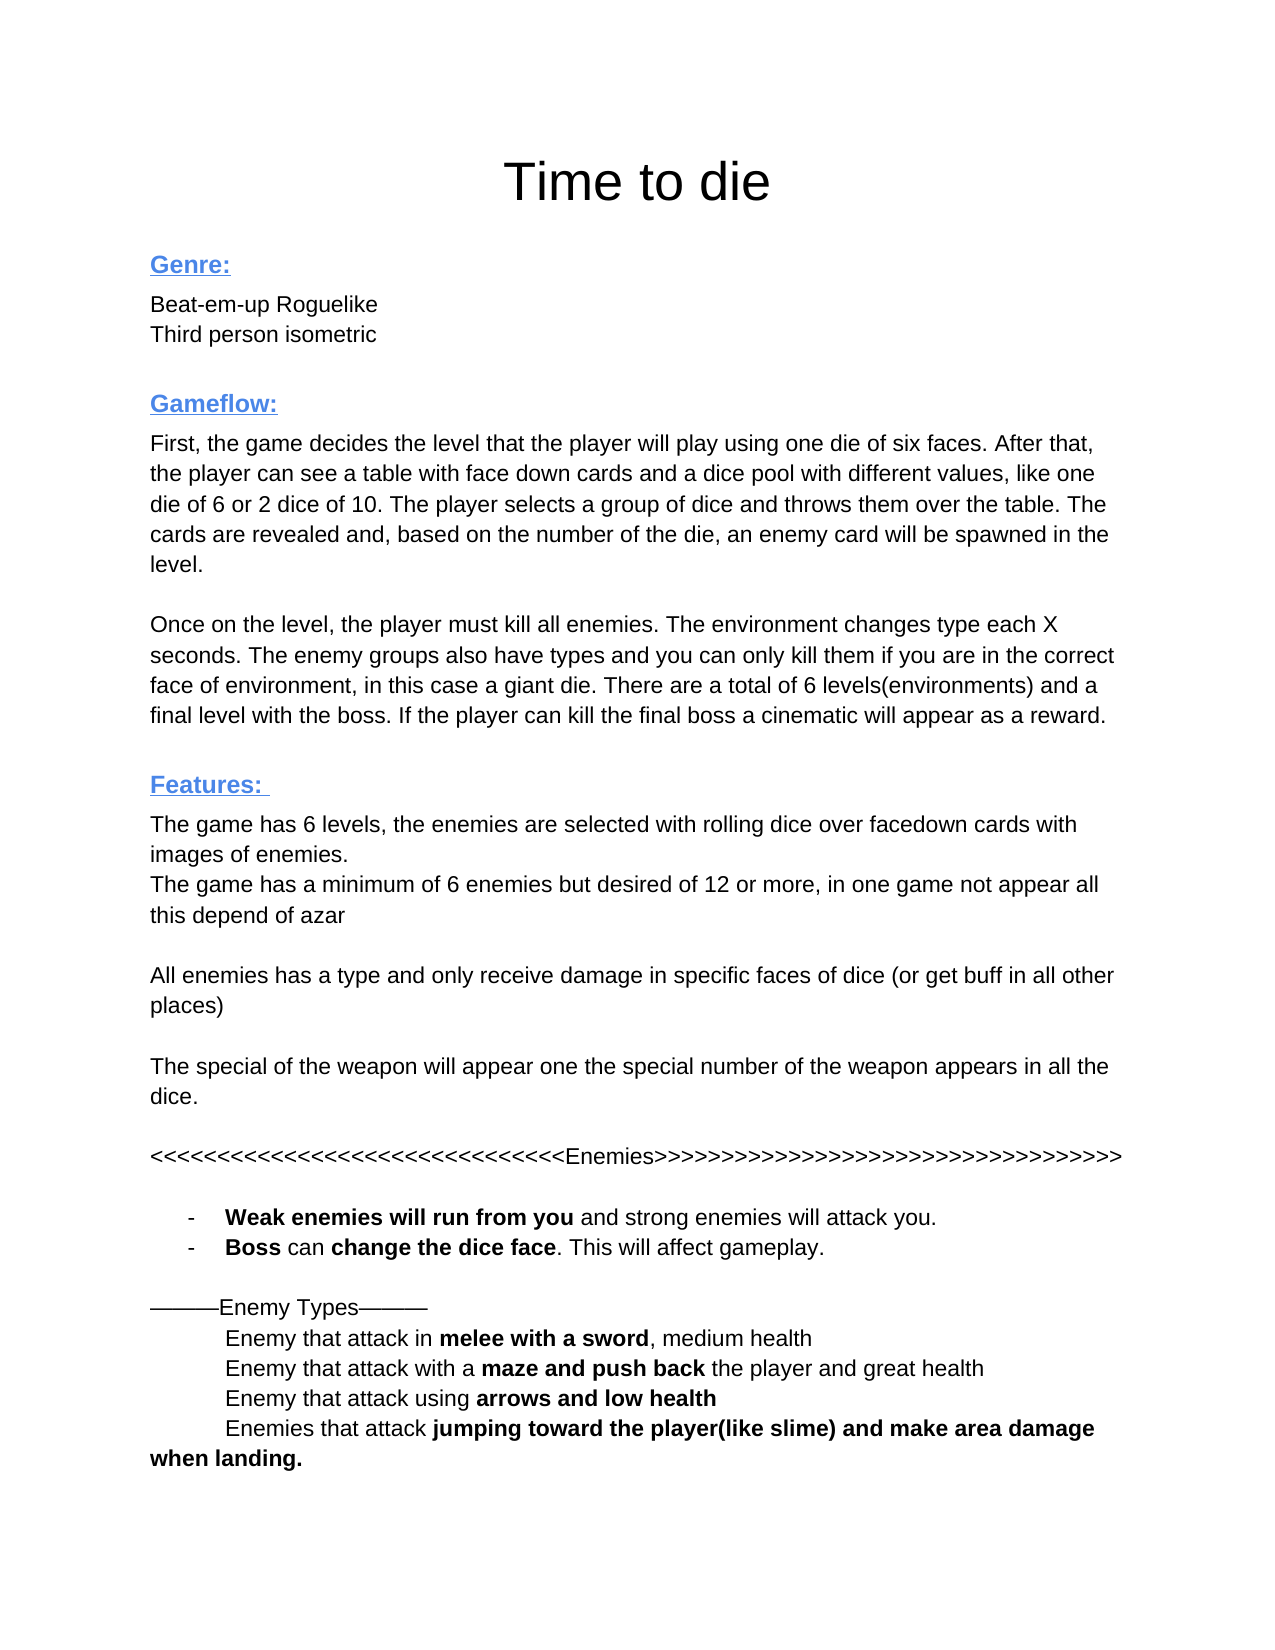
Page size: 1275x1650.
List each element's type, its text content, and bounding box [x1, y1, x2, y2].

text Third person isometric [150, 321, 1125, 348]
text Enemy that attack using arrows and low health [150, 1385, 1125, 1411]
text The game has 6 levels, the enemies are selected with rolling dice over facedown cards with images of enemies. [150, 811, 1125, 868]
subtitle Genre: [150, 250, 1125, 278]
subtitle Gameflow: [150, 389, 1125, 418]
title Time to die [150, 150, 1125, 212]
text <<<<<<<<<<<<<<<<<<<<<<<<<<<<<<<Enemies>>>>>>>>>>>>>>>>>>>>>>>>>>>>>>>>>>> [150, 1143, 1125, 1170]
text Enemy that attack in melee with a sword, medium health [150, 1324, 1125, 1351]
text The special of the weapon will appear one the special number of the weapon appears in all the dice. [150, 1053, 1125, 1109]
text Beat-em-up Roguelike [150, 291, 1125, 317]
list Weak enemies will run from you and strong enemies will attack you. [187, 1204, 1125, 1230]
text Once on the level, the player must kill all enemies. The environment changes type each X seconds. The enemy groups also have types and you can only kill them if you are in the correct face of environment, in this case a giant die. There are a total of 6 levels(environments) and a final level with the boss. If the player can kill the final boss a cinematic will appear as a reward. [150, 611, 1125, 728]
subtitle Features: [150, 770, 1125, 798]
list Boss can change the dice face. This will affect gameplay. [187, 1234, 1125, 1260]
text ———Enemy Types——— [150, 1294, 1125, 1321]
text All enemies has a type and only receive damage in specific faces of dice (or get buff in all other places) [150, 962, 1125, 1019]
text Enemy that attack with a maze and push back the player and great health [150, 1355, 1125, 1381]
text Enemies that attack jumping toward the player(like slime) and make area damage when landing. [150, 1415, 1125, 1472]
text First, the game decides the level that the player will play using one die of six faces. After that, the player can see a table with face down cards and a dice pool with different values, like one die of 6 or 2 dice of 10. The player selects a group of dice and throws them over the table. The cards are revealed and, based on the number of the die, an enemy card will be spawned in the level. [150, 430, 1125, 577]
text The game has a minimum of 6 enemies but desired of 12 or more, in one game not appear all this depend of azar [150, 871, 1125, 928]
